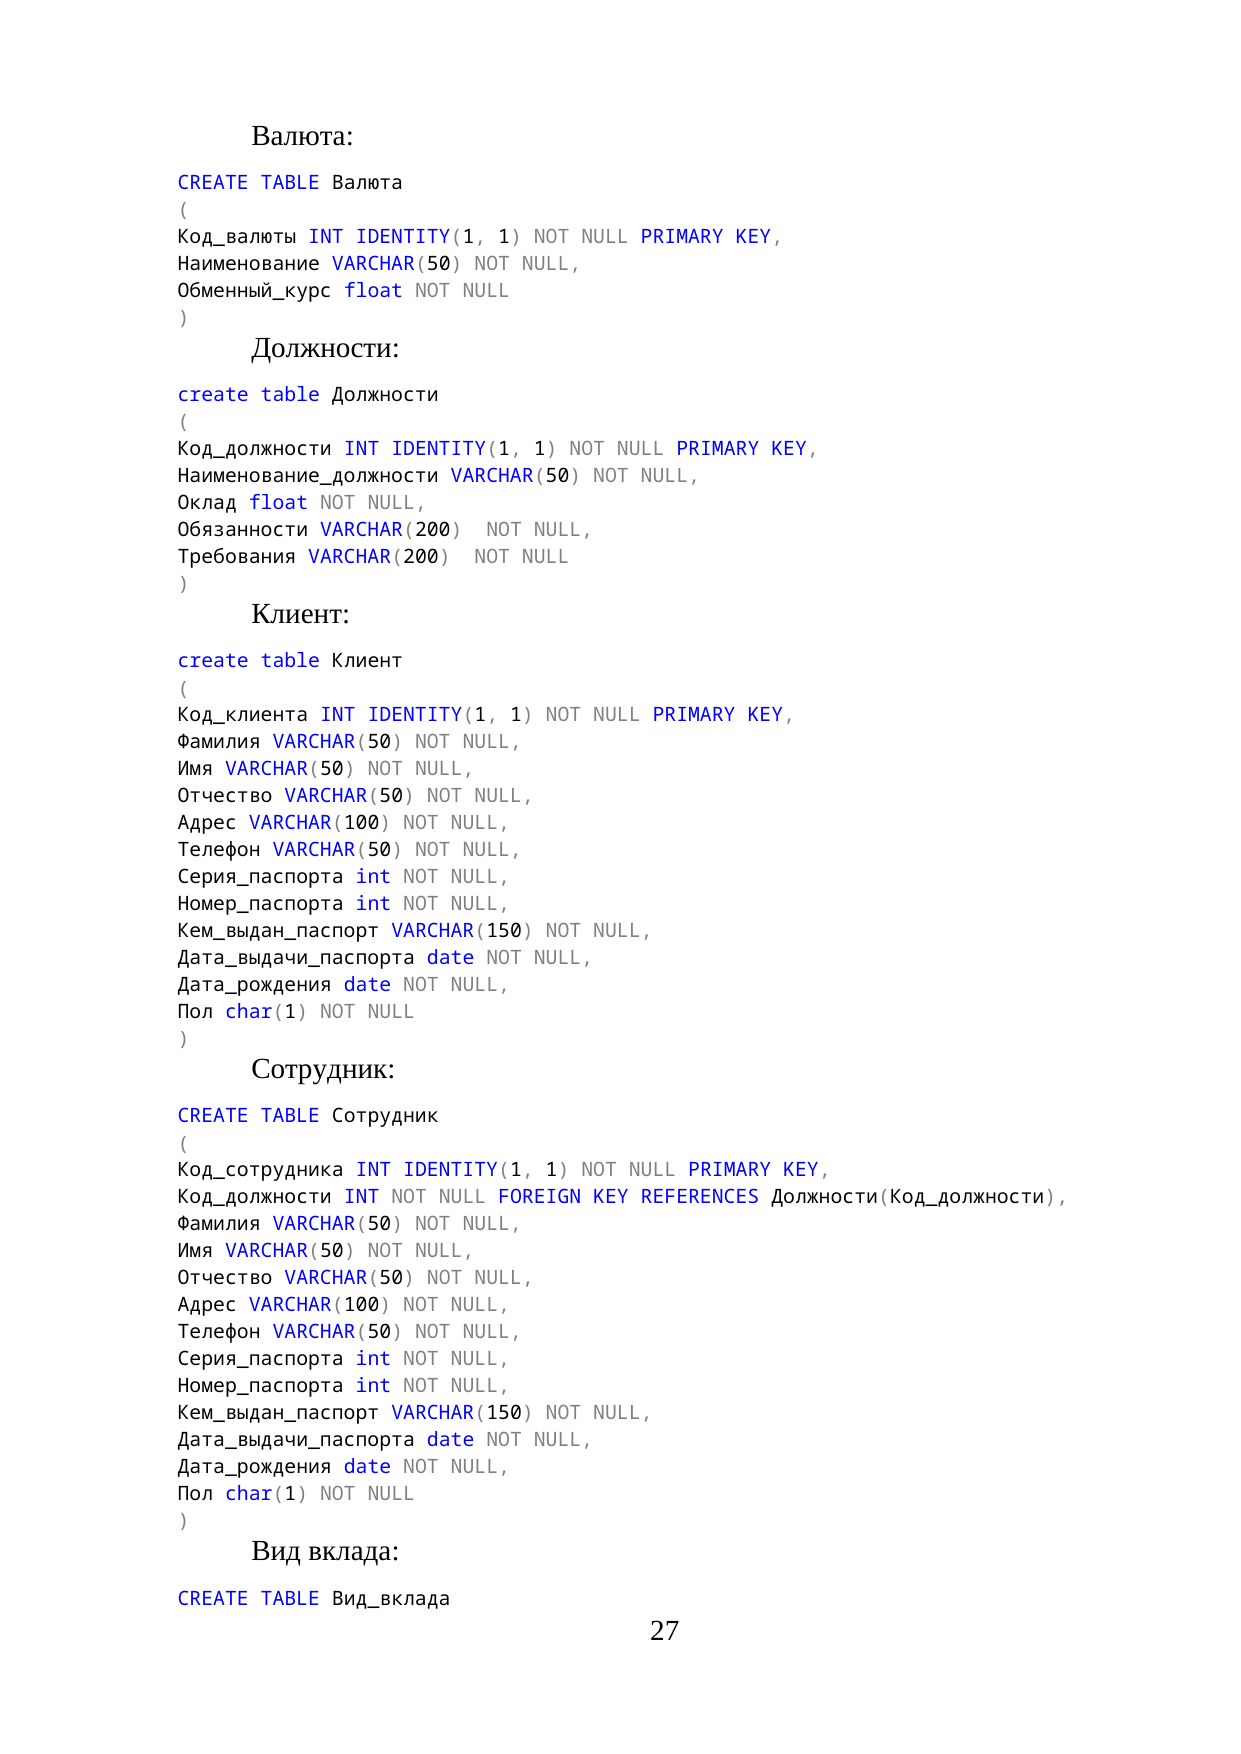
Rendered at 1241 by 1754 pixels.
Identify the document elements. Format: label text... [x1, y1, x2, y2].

text Фамилия VARCHAR(50) NOT NULL, [177, 728, 1122, 755]
text Кем_выдан_паспорт VARCHAR(150) NOT NULL, [177, 1398, 1122, 1426]
text ( [177, 195, 1122, 222]
text Адрес VARCHAR(100) NOT NULL, [177, 1291, 1122, 1318]
text Отчество VARCHAR(50) NOT NULL, [177, 782, 1122, 809]
text Вид вклада: [177, 1533, 1122, 1567]
text Пол char(1) NOT NULL [177, 997, 1122, 1024]
text ) [177, 1024, 1122, 1051]
text Фамилия VARCHAR(50) NOT NULL, [177, 1210, 1122, 1237]
text Оклад float NOT NULL, [177, 488, 1122, 516]
text Дата_выдачи_паспорта date NOT NULL, [177, 943, 1122, 971]
text ) [177, 1506, 1122, 1533]
text Адрес VARCHAR(100) NOT NULL, [177, 809, 1122, 836]
text Код_должности INT NOT NULL FOREIGN KEY REFERENCES Должности(Код_должности), [177, 1183, 1122, 1210]
text Кем_выдан_паспорт VARCHAR(150) NOT NULL, [177, 917, 1122, 943]
text ( [177, 1129, 1122, 1156]
text Обязанности VARCHAR(200) NOT NULL, [177, 516, 1122, 542]
text create table Должности [177, 381, 1122, 408]
text Дата_рождения date NOT NULL, [177, 971, 1122, 997]
text Имя VARCHAR(50) NOT NULL, [177, 1237, 1122, 1264]
text Наименование VARCHAR(50) NOT NULL, [177, 249, 1122, 276]
text Пол char(1) NOT NULL [177, 1479, 1122, 1506]
text Должности: [177, 330, 1122, 364]
text Код_клиента INT IDENTITY(1, 1) NOT NULL PRIMARY KEY, [177, 701, 1122, 728]
text ( [177, 674, 1122, 701]
text Дата_выдачи_паспорта date NOT NULL, [177, 1426, 1122, 1452]
text Требования VARCHAR(200) NOT NULL [177, 542, 1122, 569]
text Сотрудник: [177, 1051, 1122, 1085]
text ) [177, 569, 1122, 596]
text Дата_рождения date NOT NULL, [177, 1452, 1122, 1479]
text Клиент: [177, 596, 1122, 630]
text Код_сотрудника INT IDENTITY(1, 1) NOT NULL PRIMARY KEY, [177, 1156, 1122, 1183]
text CREATE TABLE Вид_вклада [177, 1584, 1122, 1611]
text Отчество VARCHAR(50) NOT NULL, [177, 1264, 1122, 1291]
text create table Клиент [177, 647, 1122, 674]
text CREATE TABLE Сотрудник [177, 1102, 1122, 1129]
text Номер_паспорта int NOT NULL, [177, 1372, 1122, 1398]
text CREATE TABLE Валюта [177, 168, 1122, 195]
text Серия_паспорта int NOT NULL, [177, 1344, 1122, 1372]
text Телефон VARCHAR(50) NOT NULL, [177, 836, 1122, 863]
text ( [177, 408, 1122, 434]
text Серия_паспорта int NOT NULL, [177, 863, 1122, 889]
text Валюта: [177, 118, 1122, 152]
text Код_валюты INT IDENTITY(1, 1) NOT NULL PRIMARY KEY, [177, 222, 1122, 249]
text Телефон VARCHAR(50) NOT NULL, [177, 1318, 1122, 1344]
text Обменный_курс float NOT NULL [177, 276, 1122, 303]
text Код_должности INT IDENTITY(1, 1) NOT NULL PRIMARY KEY, [177, 434, 1122, 462]
text Номер_паспорта int NOT NULL, [177, 889, 1122, 917]
text Наименование_должности VARCHAR(50) NOT NULL, [177, 462, 1122, 488]
text Имя VARCHAR(50) NOT NULL, [177, 755, 1122, 782]
text ) [177, 303, 1122, 330]
